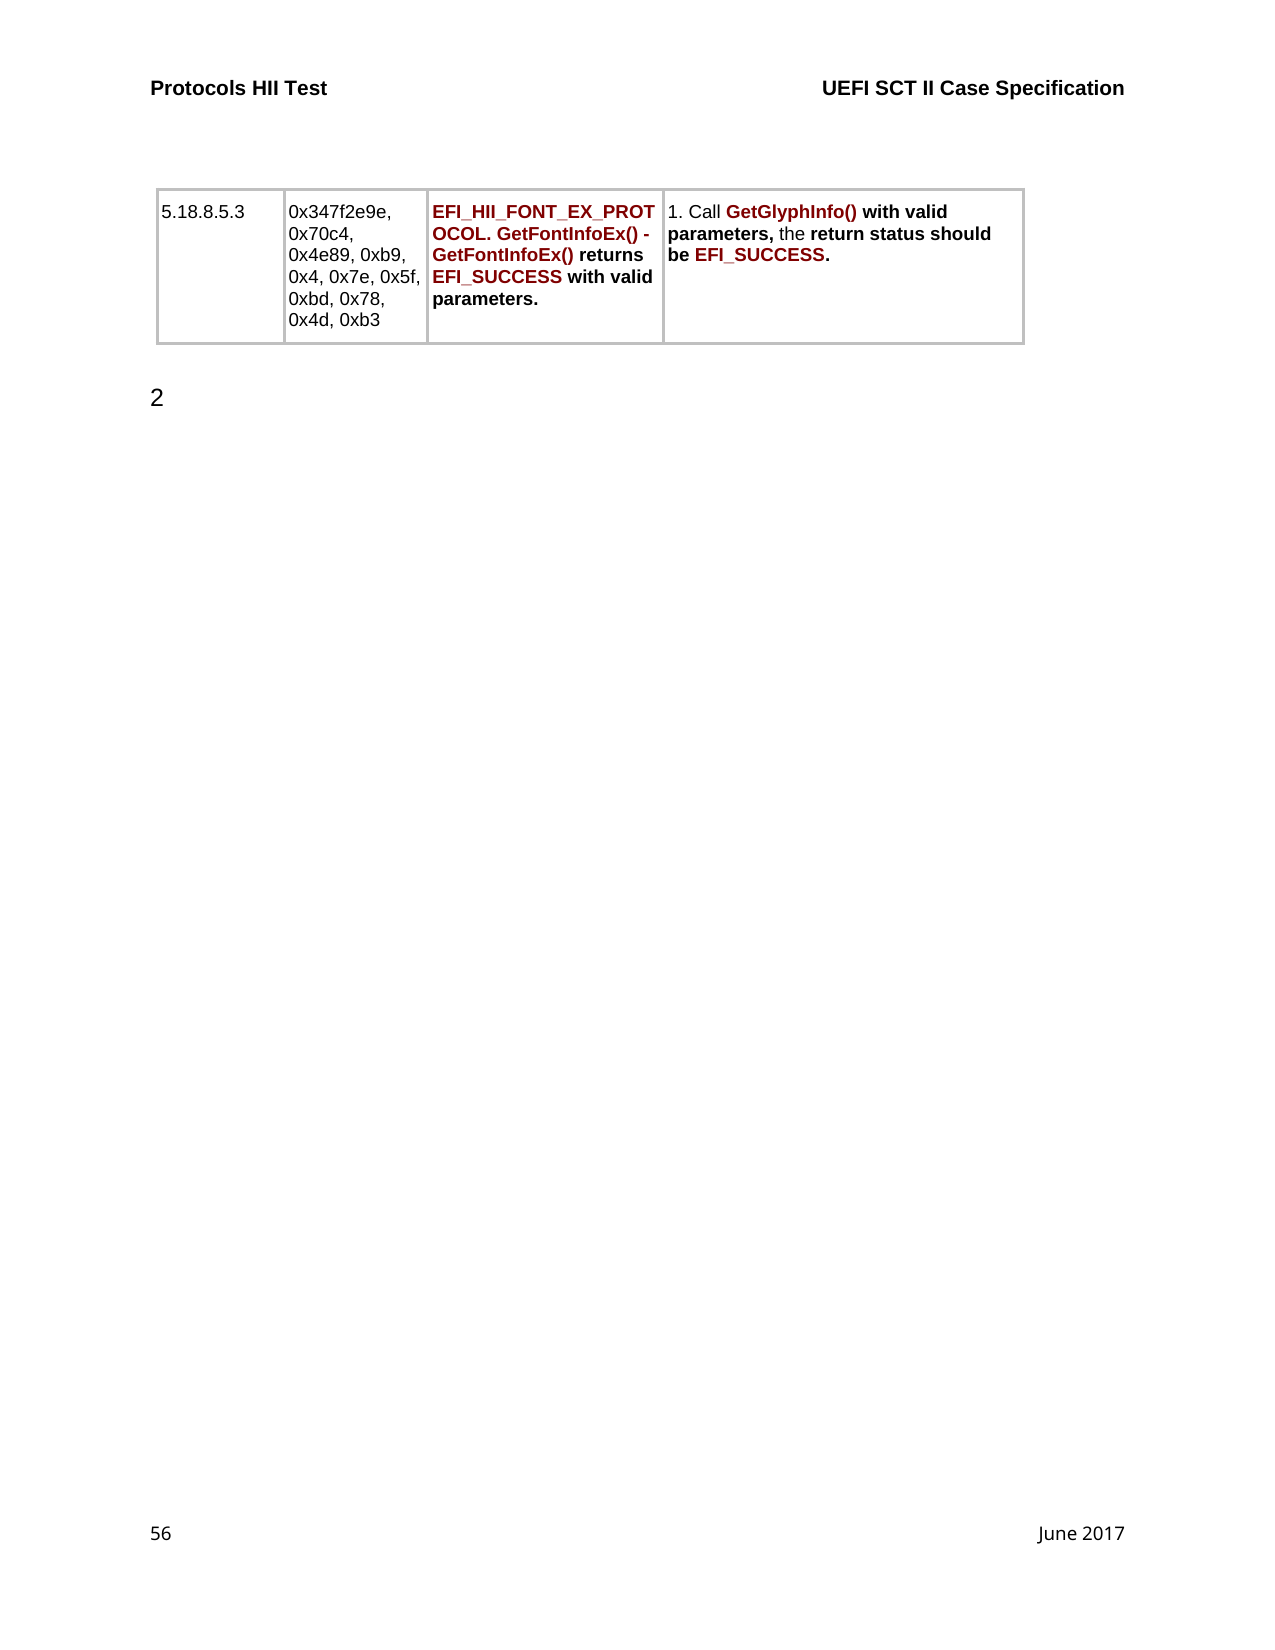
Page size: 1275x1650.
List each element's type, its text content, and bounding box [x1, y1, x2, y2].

table_cell 0x347f2e9e, 0x70c4, 0x4e89, 0xb9, 0x4, 0x7e, 0x5f, 0xbd, 0x78, 0x4d, 0xb3 [286, 191, 426, 342]
table_cell 1. Call GetGlyphInfo() with valid parameters, the return status should be EFI_SUCCESS. [665, 191, 1022, 342]
table_cell 5.18.8.5.3 [159, 191, 283, 342]
table_cell EFI_HII_FONT_EX_PROTOCOL. GetFontInfoEx() - GetFontInfoEx() returns EFI_SUCCESS with valid parameters. [429, 191, 662, 342]
